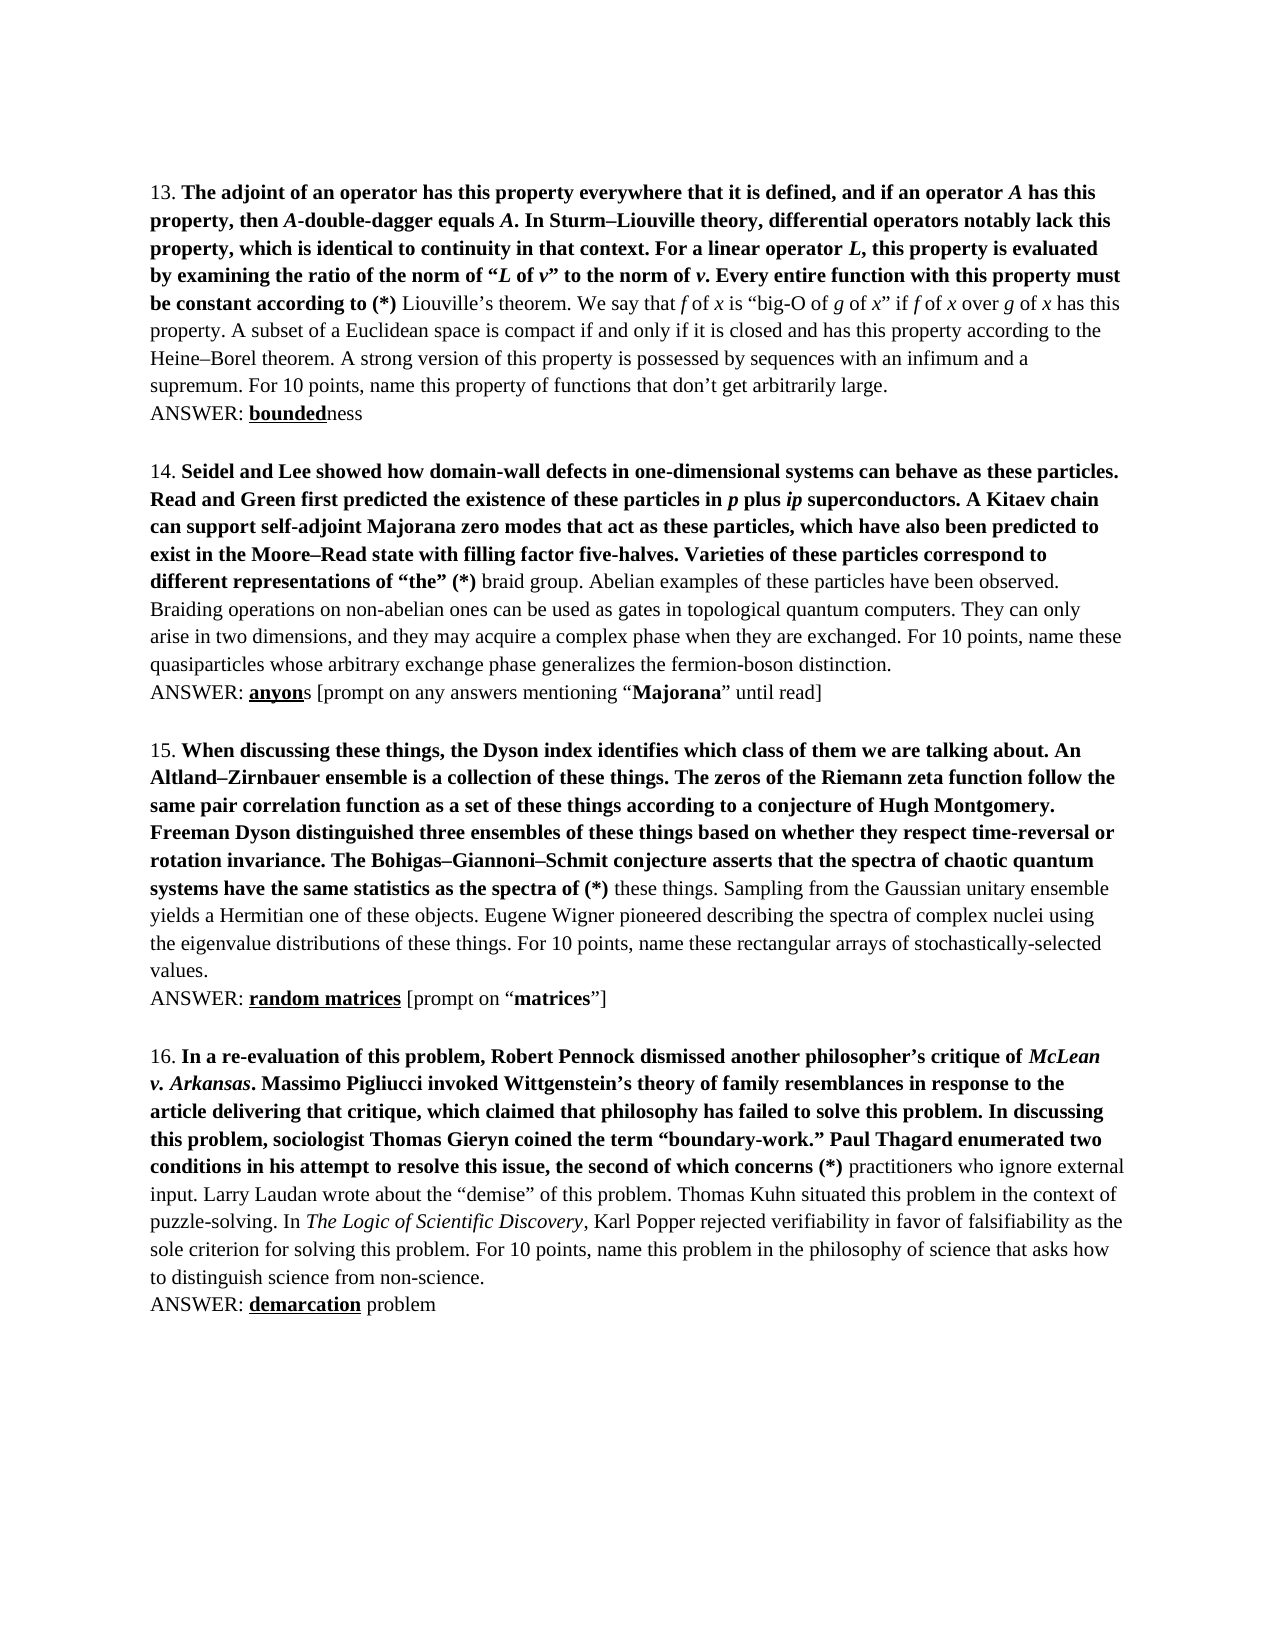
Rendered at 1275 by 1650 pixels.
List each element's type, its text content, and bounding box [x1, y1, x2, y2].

text ANSWER: demarcation problem [150, 1292, 1125, 1316]
text 16. In a re-evaluation of this problem, Robert Pennock dismissed another philosopher’s critique of McLean v. Arkansas. Massimo Pigliucci invoked Wittgenstein’s theory of family resemblances in response to the article delivering that critique, which claimed that philosophy has failed to solve this problem. In discussing this problem, sociologist Thomas Gieryn coined the term “boundary-work.” Paul Thagard enumerated two conditions in his attempt to resolve this issue, the second of which concerns (*) practitioners who ignore external input. Larry Laudan wrote about the “demise” of this problem. Thomas Kuhn situated this problem in the context of puzzle-solving. In The Logic of Scientific Discovery, Karl Popper rejected verifiability in favor of falsifiability as the sole criterion for solving this problem. For 10 points, name this problem in the philosophy of science that asks how to distinguish science from non-science. [150, 1044, 1125, 1289]
text 13. The adjoint of an operator has this property everywhere that it is defined, and if an operator A has this property, then A-double-dagger equals A. In Sturm–Liouville theory, differential operators notably lack this property, which is identical to continuity in that context. For a linear operator L, this property is evaluated by examining the ratio of the norm of “L of v” to the norm of v. Every entire function with this property must be constant according to (*) Liouville’s theorem. We say that f of x is “big-O of g of x” if f of x over g of x has this property. A subset of a Euclidean space is compact if and only if it is closed and has this property according to the Heine–Borel theorem. A strong version of this property is possessed by sequences with an infimum and a supremum. For 10 points, name this property of functions that don’t get arbitrarily large. [150, 180, 1125, 397]
text 15. When discussing these things, the Dyson index identifies which class of them we are talking about. An Altland–Zirnbauer ensemble is a collection of these things. The zeros of the Riemann zeta function follow the same pair correlation function as a set of these things according to a conjecture of Hugh Montgomery. Freeman Dyson distinguished three ensembles of these things based on whether they respect time-reversal or rotation invariance. The Bohigas–Giannoni–Schmit conjecture asserts that the spectra of chaotic quantum systems have the same statistics as the spectra of (*) these things. Sampling from the Gaussian unitary ensemble yields a Hermitian one of these objects. Eugene Wigner pioneered describing the spectra of complex nuclei using the eigenvalue distributions of these things. For 10 points, name these rectangular arrays of stochastically-selected values. [150, 737, 1125, 982]
text ANSWER: anyons [prompt on any answers mentioning “Majorana” until read] [150, 680, 1125, 704]
text ANSWER: boundedness [150, 401, 1125, 425]
text ANSWER: random matrices [prompt on “matrices”] [150, 986, 1125, 1010]
text 14. Seidel and Lee showed how domain-wall defects in one-dimensional systems can behave as these particles. Read and Green first predicted the existence of these particles in p plus ip superconductors. A Kitaev chain can support self-adjoint Majorana zero modes that act as these particles, which have also been predicted to exist in the Moore–Read state with filling factor five-halves. Varieties of these particles correspond to different representations of “the” (*) braid group. Abelian examples of these particles have been observed. Braiding operations on non-abelian ones can be used as gates in topological quantum computers. They can only arise in two dimensions, and they may acquire a complex phase when they are exchanged. For 10 points, name these quasiparticles whose arbitrary exchange phase generalizes the fermion-boson distinction. [150, 459, 1125, 676]
